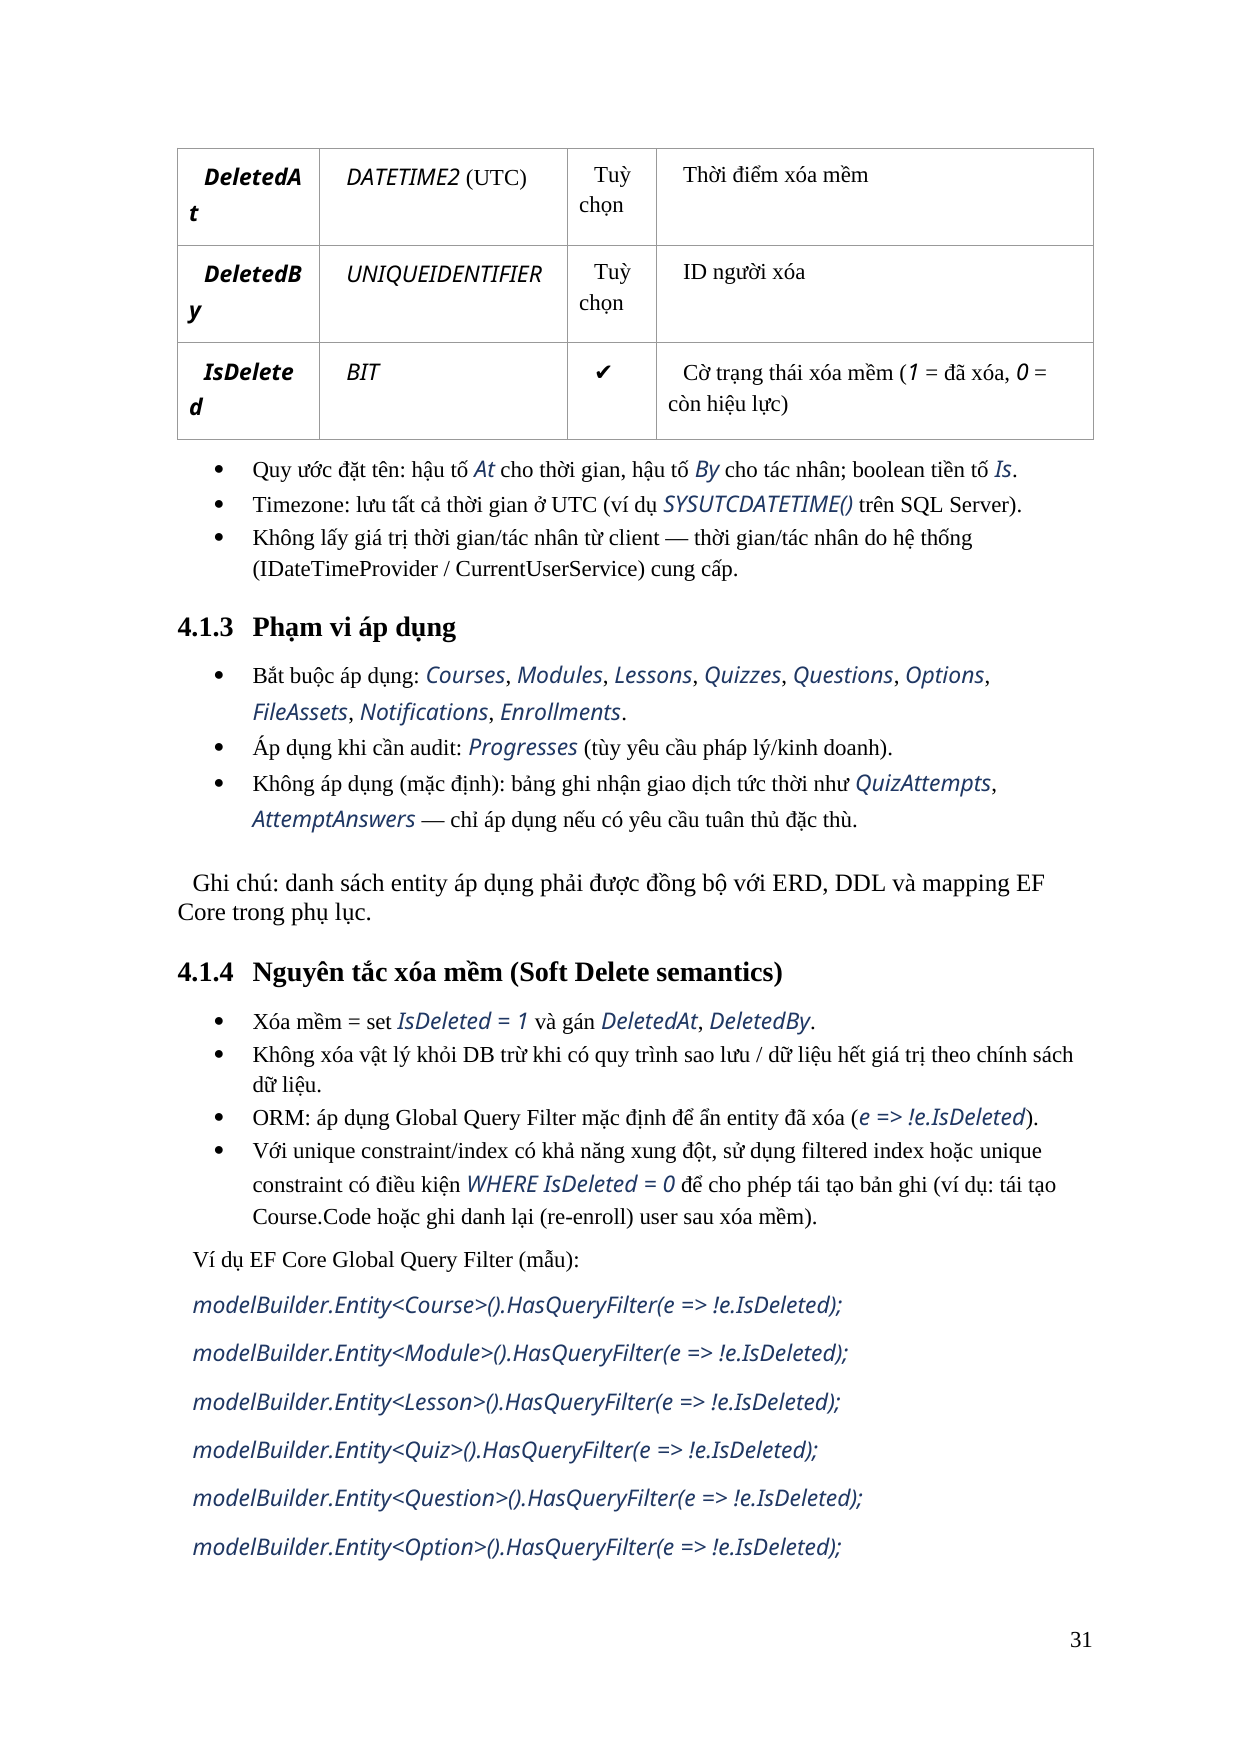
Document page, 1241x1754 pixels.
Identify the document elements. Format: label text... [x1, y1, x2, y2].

table_cell DeletedBy [178, 246, 319, 342]
list Không áp dụng (mặc định): bảng ghi nhận giao dịch tức thời như QuizAttempts, AttemptAnswers — chỉ áp dụng nếu có yêu cầu tuân thủ đặc thù. [215, 767, 1092, 834]
text modelBuilder.Entity<Lesson>().HasQueryFilter(e => !e.IsDeleted); [177, 1385, 1092, 1417]
table_cell Cờ trạng thái xóa mềm (1 = đã xóa, 0 = còn hiệu lực) [657, 343, 1093, 439]
table_cell UNIQUEIDENTIFIER [320, 246, 567, 342]
table_cell Thời điểm xóa mềm [657, 149, 1093, 245]
text Ví dụ EF Core Global Query Filter (mẫu): [177, 1246, 1092, 1272]
list Với unique constraint/index có khả năng xung đột, sử dụng filtered index hoặc unique constraint có điều kiện WHERE IsDeleted = 0 để cho phép tái tạo bản ghi (ví dụ: tái tạo Course.Code hoặc ghi danh lại (re-enroll) user sau xóa mềm). [215, 1137, 1092, 1229]
subtitle Phạm vi áp dụng [177, 610, 1092, 642]
table_cell DATETIME2 (UTC) [320, 149, 567, 245]
table_cell Tuỳ chọn [568, 149, 656, 245]
table_cell BIT [320, 343, 567, 439]
table_cell ✔ [568, 343, 656, 439]
list Xóa mềm = set IsDeleted = 1 và gán DeletedAt, DeletedBy. [215, 1005, 1092, 1036]
table_cell IsDeleted [178, 343, 319, 439]
list Timezone: lưu tất cả thời gian ở UTC (ví dụ SYSUTCDATETIME() trên SQL Server). [215, 488, 1092, 520]
list Áp dụng khi cần audit: Progresses (tùy yêu cầu pháp lý/kinh doanh). [215, 731, 1092, 763]
list Bắt buộc áp dụng: Courses, Modules, Lessons, Quizzes, Questions, Options, FileAssets, Notifications, Enrollments. [215, 659, 1092, 727]
list Quy ước đặt tên: hậu tố At cho thời gian, hậu tố By cho tác nhân; boolean tiền tố Is. [215, 452, 1092, 484]
text modelBuilder.Entity<Quiz>().HasQueryFilter(e => !e.IsDeleted); [177, 1434, 1092, 1465]
list ORM: áp dụng Global Query Filter mặc định để ẩn entity đã xóa (e => !e.IsDeleted). [215, 1101, 1092, 1132]
text Ghi chú: danh sách entity áp dụng phải được đồng bộ với ERD, DDL và mapping EF Core trong phụ lục. [177, 868, 1092, 926]
table_cell Tuỳ chọn [568, 246, 656, 342]
text modelBuilder.Entity<Module>().HasQueryFilter(e => !e.IsDeleted); [177, 1337, 1092, 1368]
subtitle Nguyên tắc xóa mềm (Soft Delete semantics) [177, 955, 1092, 987]
text modelBuilder.Entity<Course>().HasQueryFilter(e => !e.IsDeleted); [177, 1288, 1092, 1320]
text modelBuilder.Entity<Option>().HasQueryFilter(e => !e.IsDeleted); [177, 1531, 1092, 1562]
table_cell DeletedAt [178, 149, 319, 245]
table_cell ID người xóa [657, 246, 1093, 342]
list Không lấy giá trị thời gian/tác nhân từ client — thời gian/tác nhân do hệ thống (IDateTimeProvider / CurrentUserService) cung cấp. [215, 524, 1092, 581]
text modelBuilder.Entity<Question>().HasQueryFilter(e => !e.IsDeleted); [177, 1482, 1092, 1513]
list Không xóa vật lý khỏi DB trừ khi có quy trình sao lưu / dữ liệu hết giá trị theo chính sách dữ liệu. [215, 1041, 1092, 1097]
